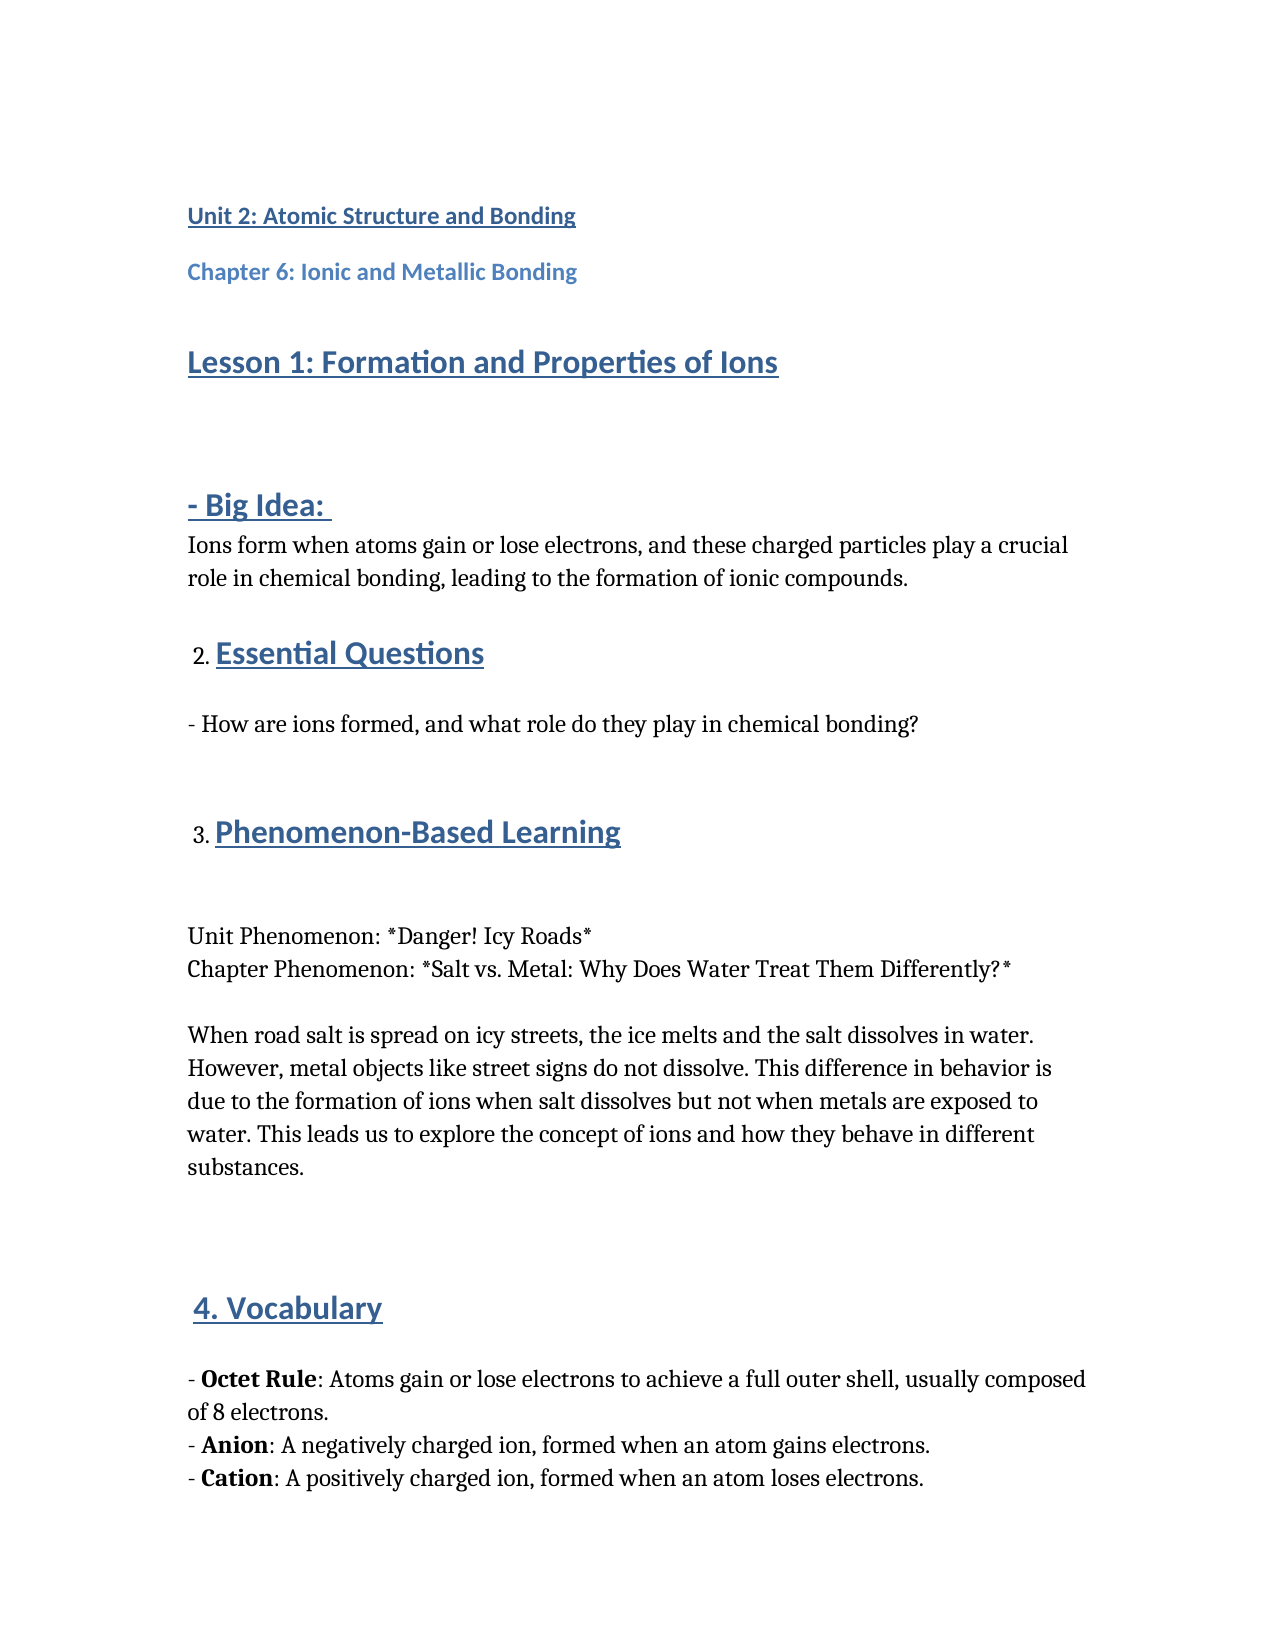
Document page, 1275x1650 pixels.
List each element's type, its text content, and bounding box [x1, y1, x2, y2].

subtitle - Big Idea: [187, 438, 1087, 525]
subtitle Lesson 1: Formation and Properties of Ions [187, 341, 1087, 382]
subtitle Chapter 6: Ionic and Metallic Bonding [187, 256, 1087, 286]
subtitle Unit 2: Atomic Structure and Bonding [187, 200, 1087, 231]
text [187, 531, 1087, 1493]
